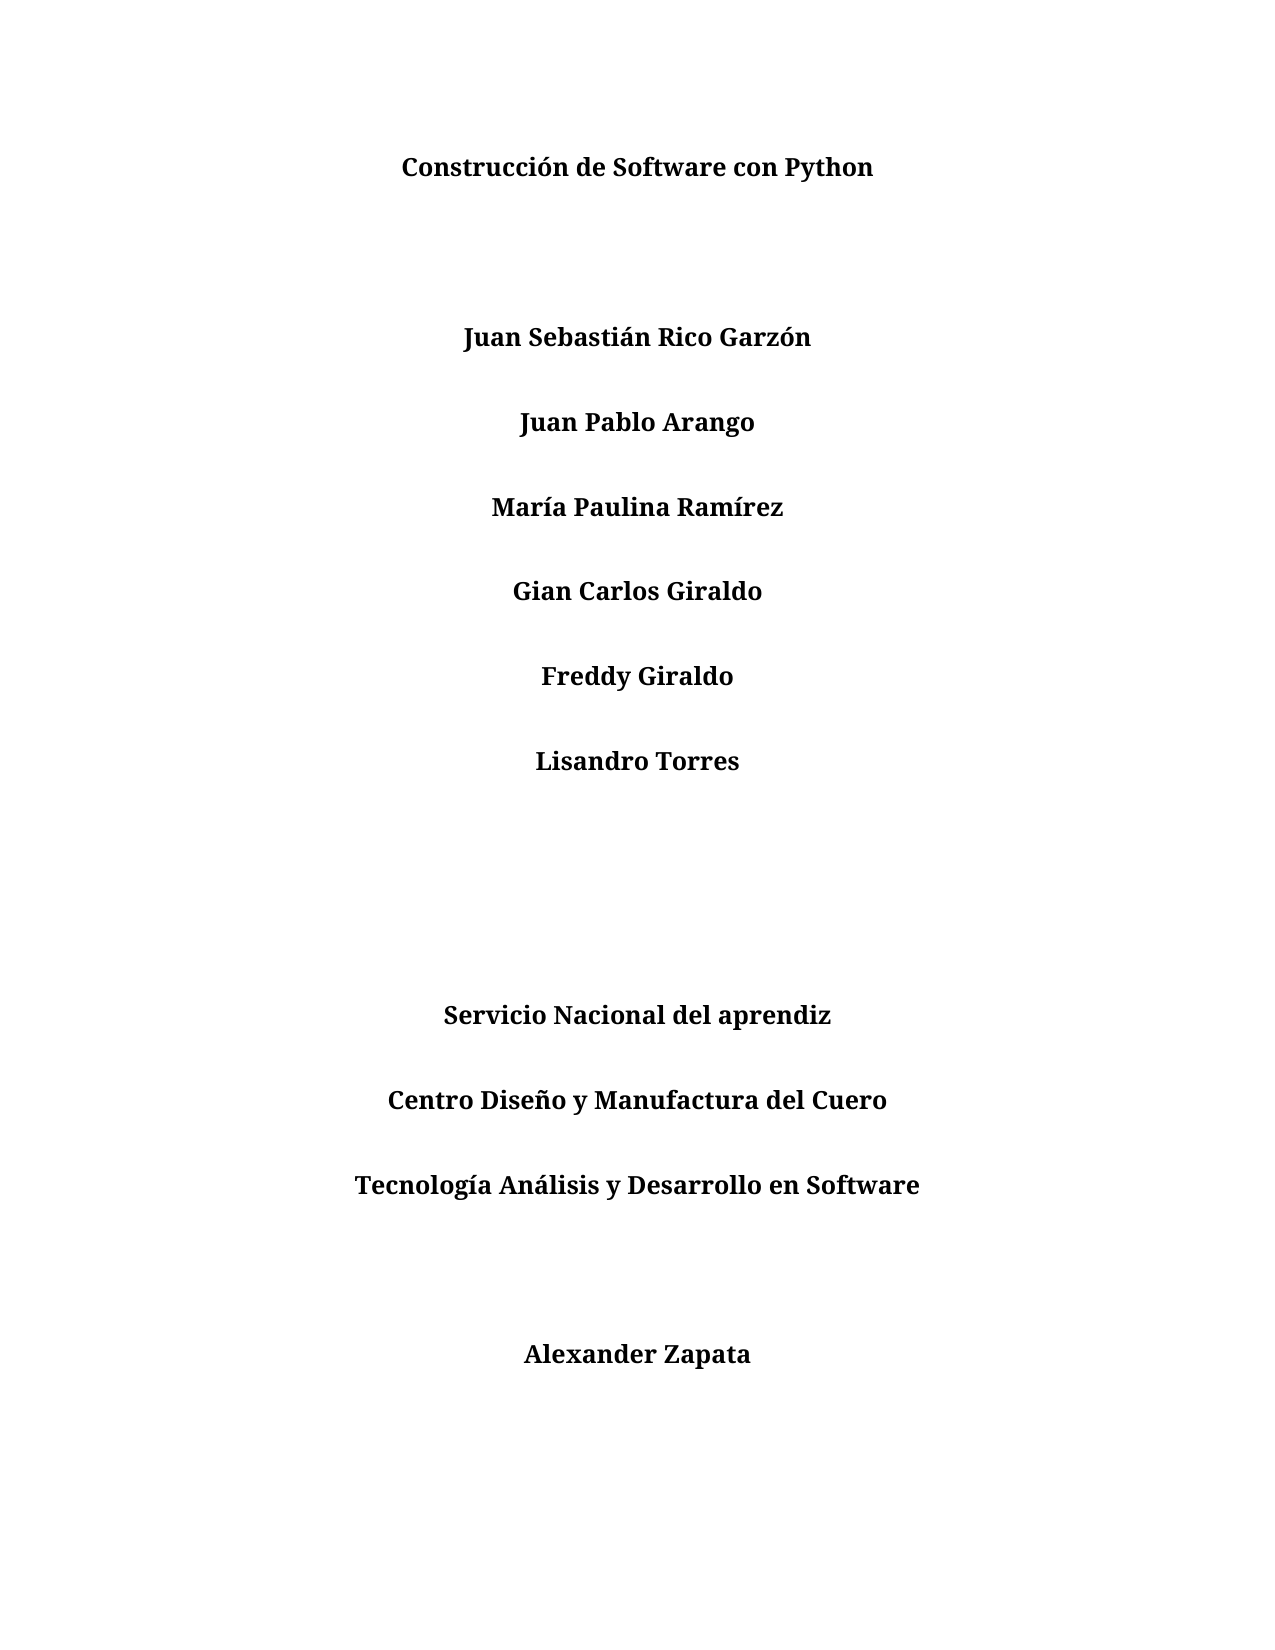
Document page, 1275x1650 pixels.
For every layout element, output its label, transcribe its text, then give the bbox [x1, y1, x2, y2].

text Freddy Giraldo [150, 659, 1125, 693]
text Tecnología Análisis y Desarrollo en Software [150, 1167, 1125, 1202]
text Lisandro Torres [150, 743, 1125, 778]
text Juan Pablo Arango [150, 404, 1125, 438]
text María Paulina Ramírez [150, 489, 1125, 523]
text Gian Carlos Giraldo [150, 574, 1125, 608]
text Centro Diseño y Manufactura del Cuero [150, 1083, 1125, 1117]
text Alexander Zapata [150, 1337, 1125, 1371]
text Servicio Nacional del aprendiz [150, 998, 1125, 1032]
text Construcción de Software con Python [150, 150, 1125, 184]
text Juan Sebastián Rico Garzón [150, 319, 1125, 354]
